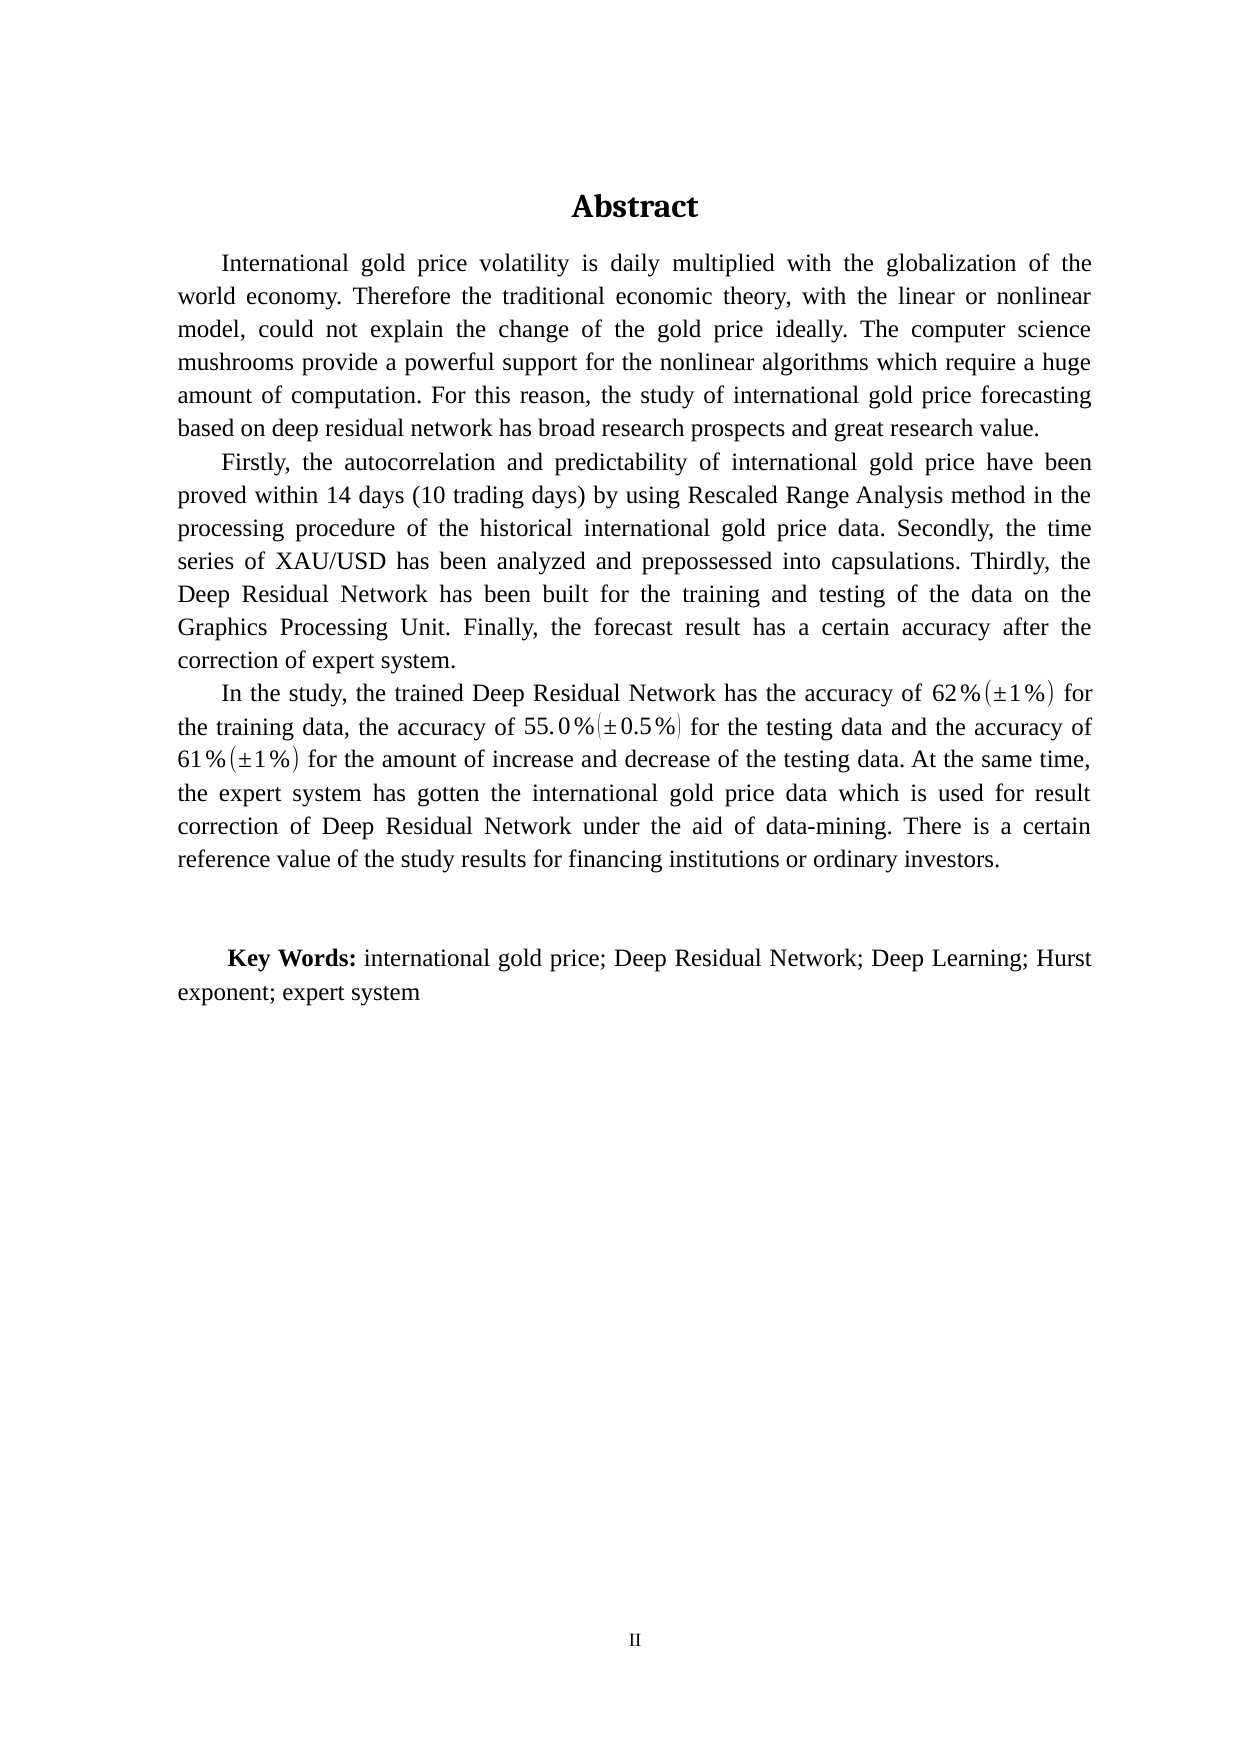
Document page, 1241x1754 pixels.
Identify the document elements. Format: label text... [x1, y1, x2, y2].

text Key Words: international gold price; Deep Residual Network; Deep Learning; Hurst exponent; expert system [177, 941, 1092, 1008]
text Firstly, the autocorrelation and predictability of international gold price have been proved within 14 days (10 trading days) by using Rescaled Range Analysis method in the processing procedure of the historical international gold price data. Secondly, the time series of XAU/USD has been analyzed and prepossessed into capsulations. Thirdly, the Deep Residual Network has been built for the training and testing of the data on the Graphics Processing Unit. Finally, the forecast result has a certain accuracy after the correction of expert system. [177, 444, 1092, 676]
title Abstract [177, 173, 1092, 239]
text In the study, the trained Deep Residual Network has the accuracy of for the training data, the accuracy of for the testing data and the accuracy of for the amount of increase and decrease of the testing data. At the same time, the expert system has gotten the international gold price data which is used for result correction of Deep Residual Network under the aid of data-mining. There is a certain reference value of the study results for financing institutions or ordinary investors. [177, 676, 1092, 875]
text International gold price volatility is daily multiplied with the globalization of the world economy. Therefore the traditional economic theory, with the linear or nonlinear model, could not explain the change of the gold price ideally. The computer science mushrooms provide a powerful support for the nonlinear algorithms which require a huge amount of computation. For this reason, the study of international gold price forecasting based on deep residual network has broad research prospects and great research value. [177, 246, 1092, 444]
